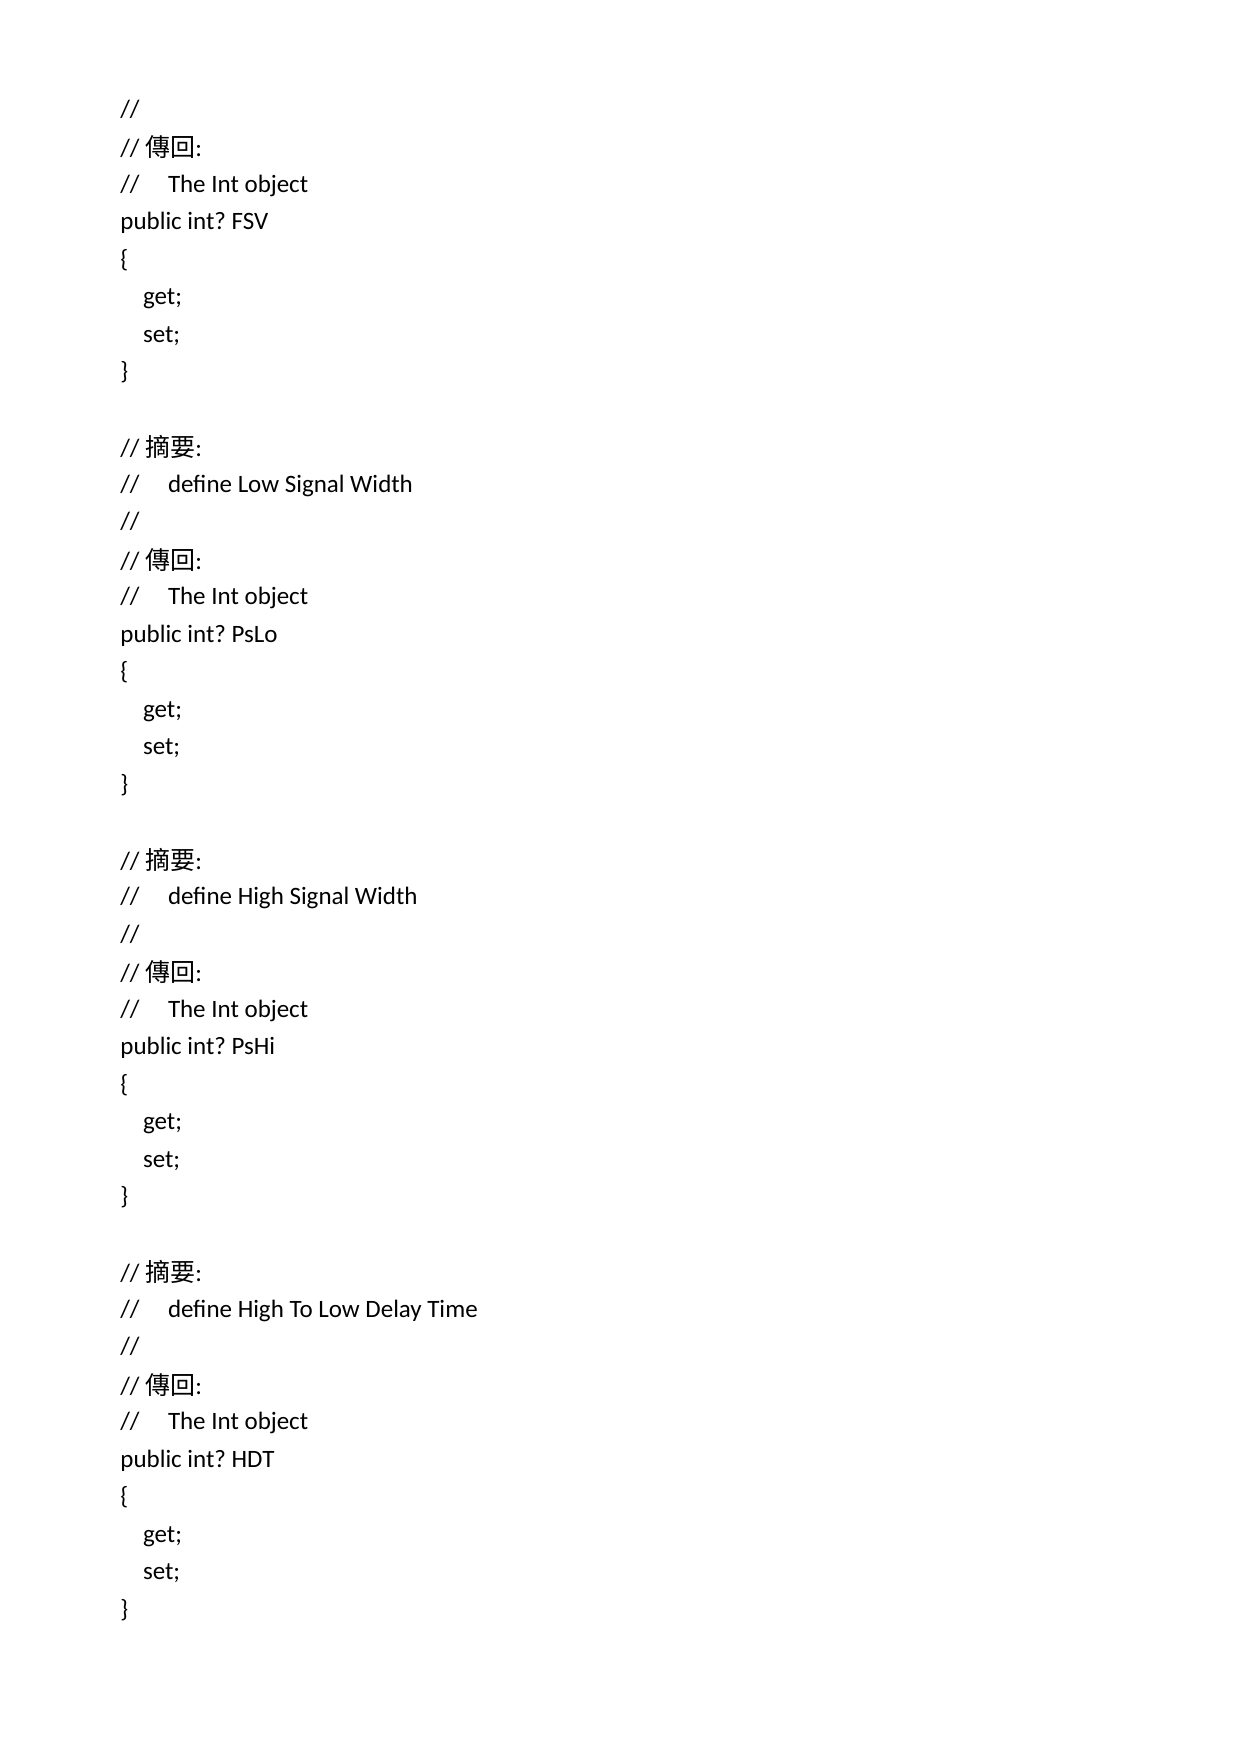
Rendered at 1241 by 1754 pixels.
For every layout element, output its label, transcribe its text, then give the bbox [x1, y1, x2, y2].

text // 傳回: [75, 1364, 1165, 1402]
text public int? HDT [75, 1439, 1165, 1477]
text } [75, 764, 1165, 802]
text // The Int object [75, 989, 1165, 1027]
text // 傳回: [75, 127, 1165, 164]
text // 摘要: [75, 839, 1165, 877]
text set; [75, 1139, 1165, 1177]
text // [75, 914, 1165, 952]
text } [75, 352, 1165, 389]
text { [75, 652, 1165, 689]
text // define High To Low Delay Time [75, 1289, 1165, 1327]
text } [75, 1177, 1165, 1214]
text // 摘要: [75, 427, 1165, 464]
text // 傳回: [75, 539, 1165, 577]
text // define Low Signal Width [75, 464, 1165, 502]
text public int? FSV [75, 202, 1165, 239]
text get; [75, 1102, 1165, 1139]
text { [75, 1064, 1165, 1102]
text public int? PsHi [75, 1027, 1165, 1064]
text set; [75, 314, 1165, 352]
text // The Int object [75, 577, 1165, 614]
text // define High Signal Width [75, 877, 1165, 914]
text // 摘要: [75, 1252, 1165, 1289]
text // [75, 502, 1165, 539]
text set; [75, 727, 1165, 764]
text // [75, 89, 1165, 127]
text } [75, 1589, 1165, 1627]
text // 傳回: [75, 952, 1165, 989]
text get; [75, 277, 1165, 314]
text { [75, 239, 1165, 277]
text // The Int object [75, 1402, 1165, 1439]
text // [75, 1327, 1165, 1364]
text public int? PsLo [75, 614, 1165, 652]
text // The Int object [75, 164, 1165, 202]
text { [75, 1477, 1165, 1514]
text get; [75, 689, 1165, 727]
text set; [75, 1552, 1165, 1589]
text get; [75, 1514, 1165, 1552]
